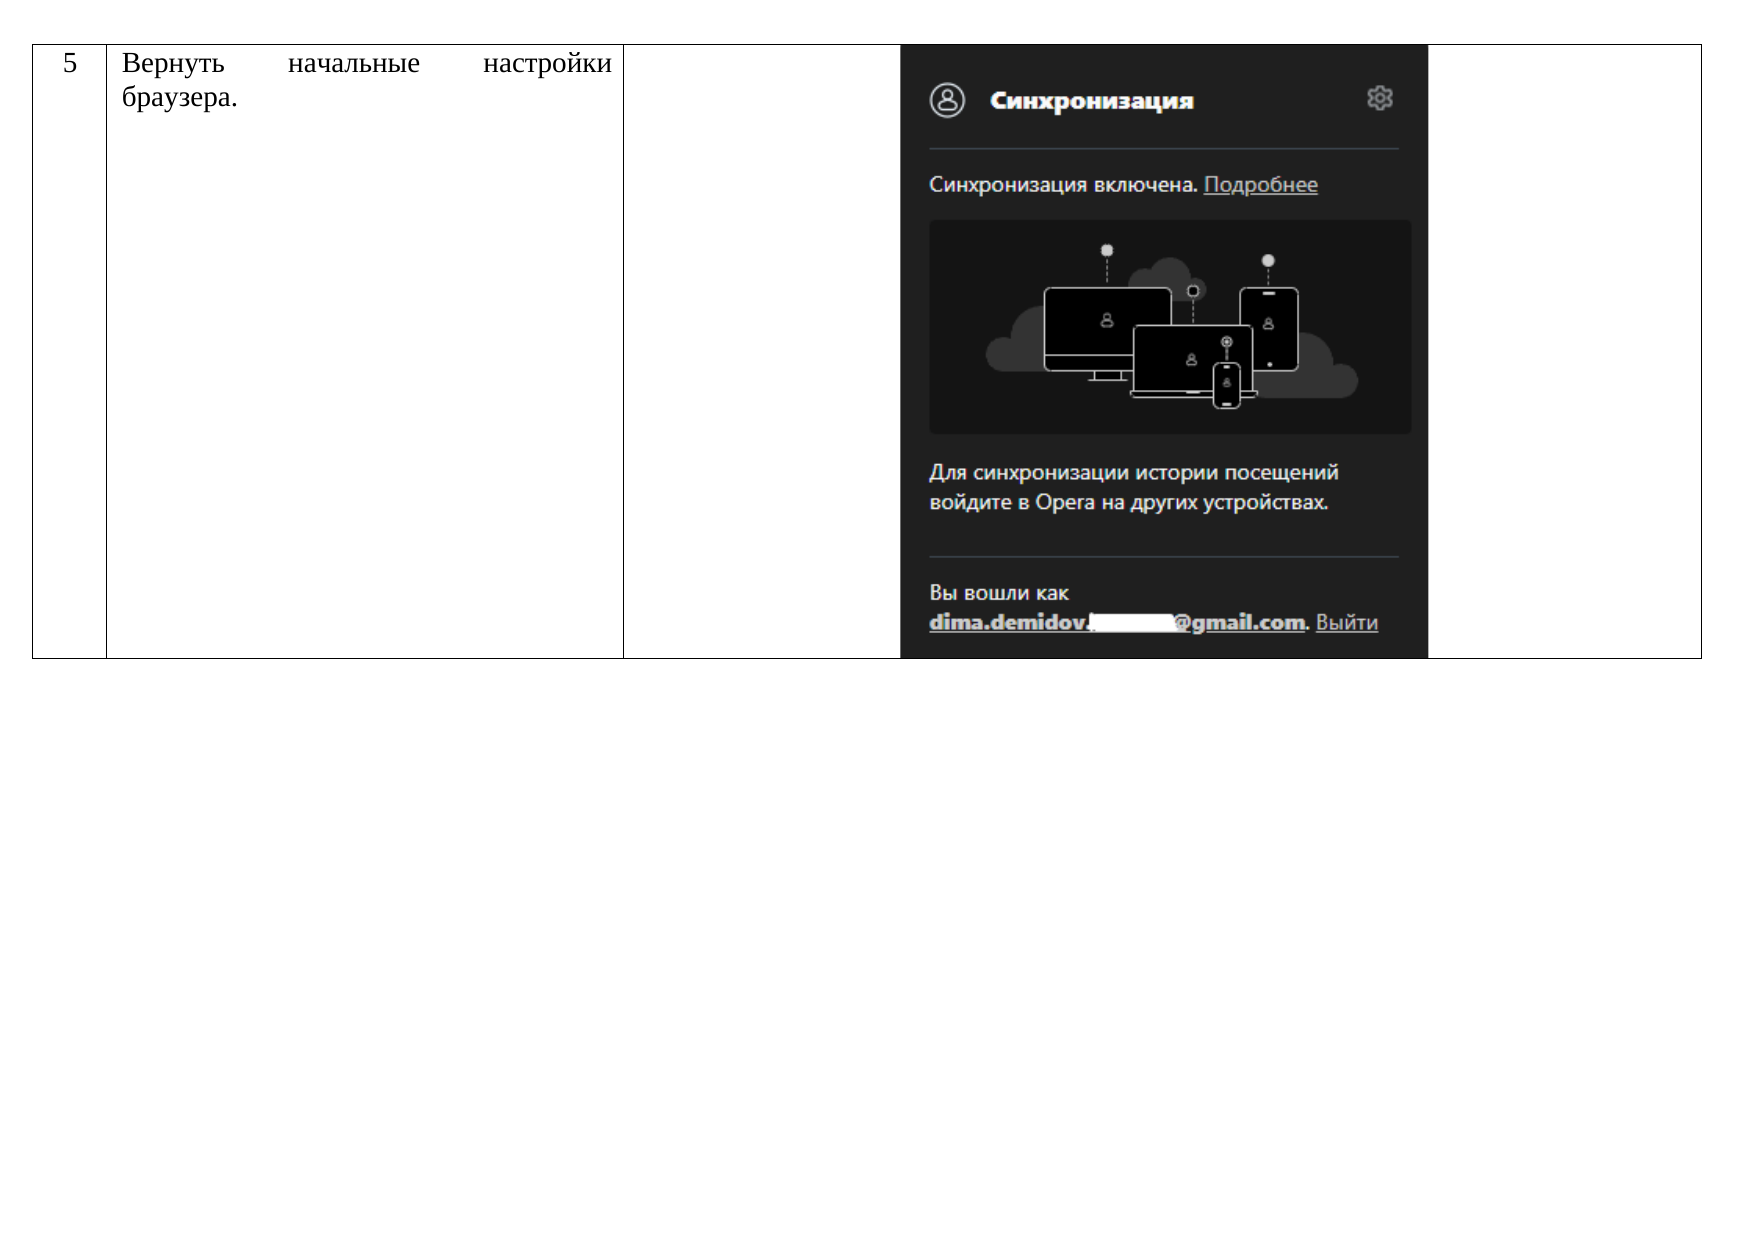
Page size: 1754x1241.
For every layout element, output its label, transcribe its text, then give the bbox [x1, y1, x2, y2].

table_cell [624, 45, 900, 658]
table_cell [1429, 45, 1701, 658]
table_cell 5 [33, 45, 106, 658]
picture [900, 45, 1429, 658]
table_cell Вернуть начальные настройки браузера. [107, 45, 623, 658]
